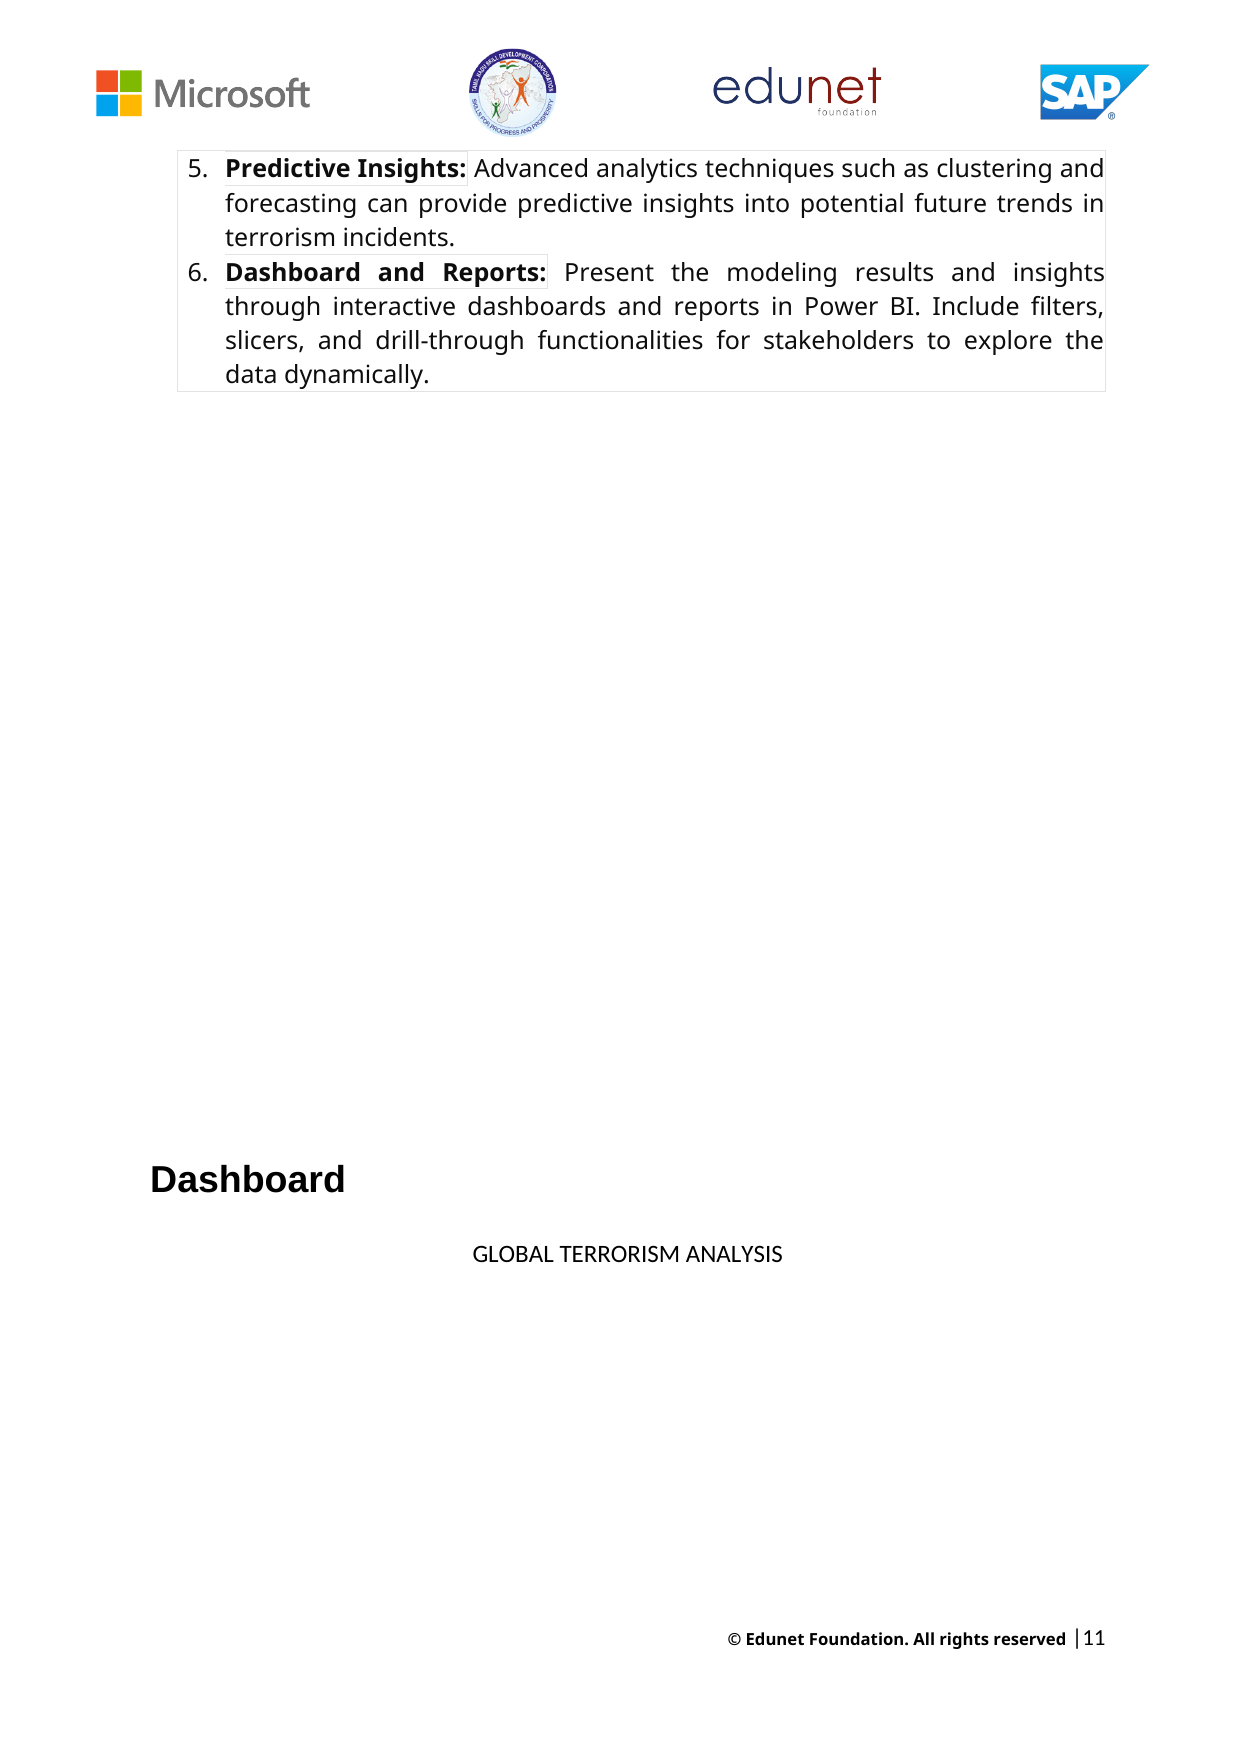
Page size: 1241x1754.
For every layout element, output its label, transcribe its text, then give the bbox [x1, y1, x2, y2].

list Dashboard and Reports: Present the modeling results and insights through interactive dashboards and reports in Power BI. Include filters, slicers, and drill-through functionalities for stakeholders to explore the data dynamically. [178, 253, 1105, 391]
text GLOBAL TERRORISM ANALYSIS [150, 1238, 1105, 1269]
picture [466, 45, 558, 138]
list Predictive Insights: Advanced analytics techniques such as clustering and forecasting can provide predictive insights into potential future trends in terrorism incidents. [178, 151, 1105, 253]
picture [706, 60, 889, 122]
text Dashboard [150, 1157, 1105, 1200]
picture [91, 65, 316, 121]
picture [1039, 63, 1151, 121]
